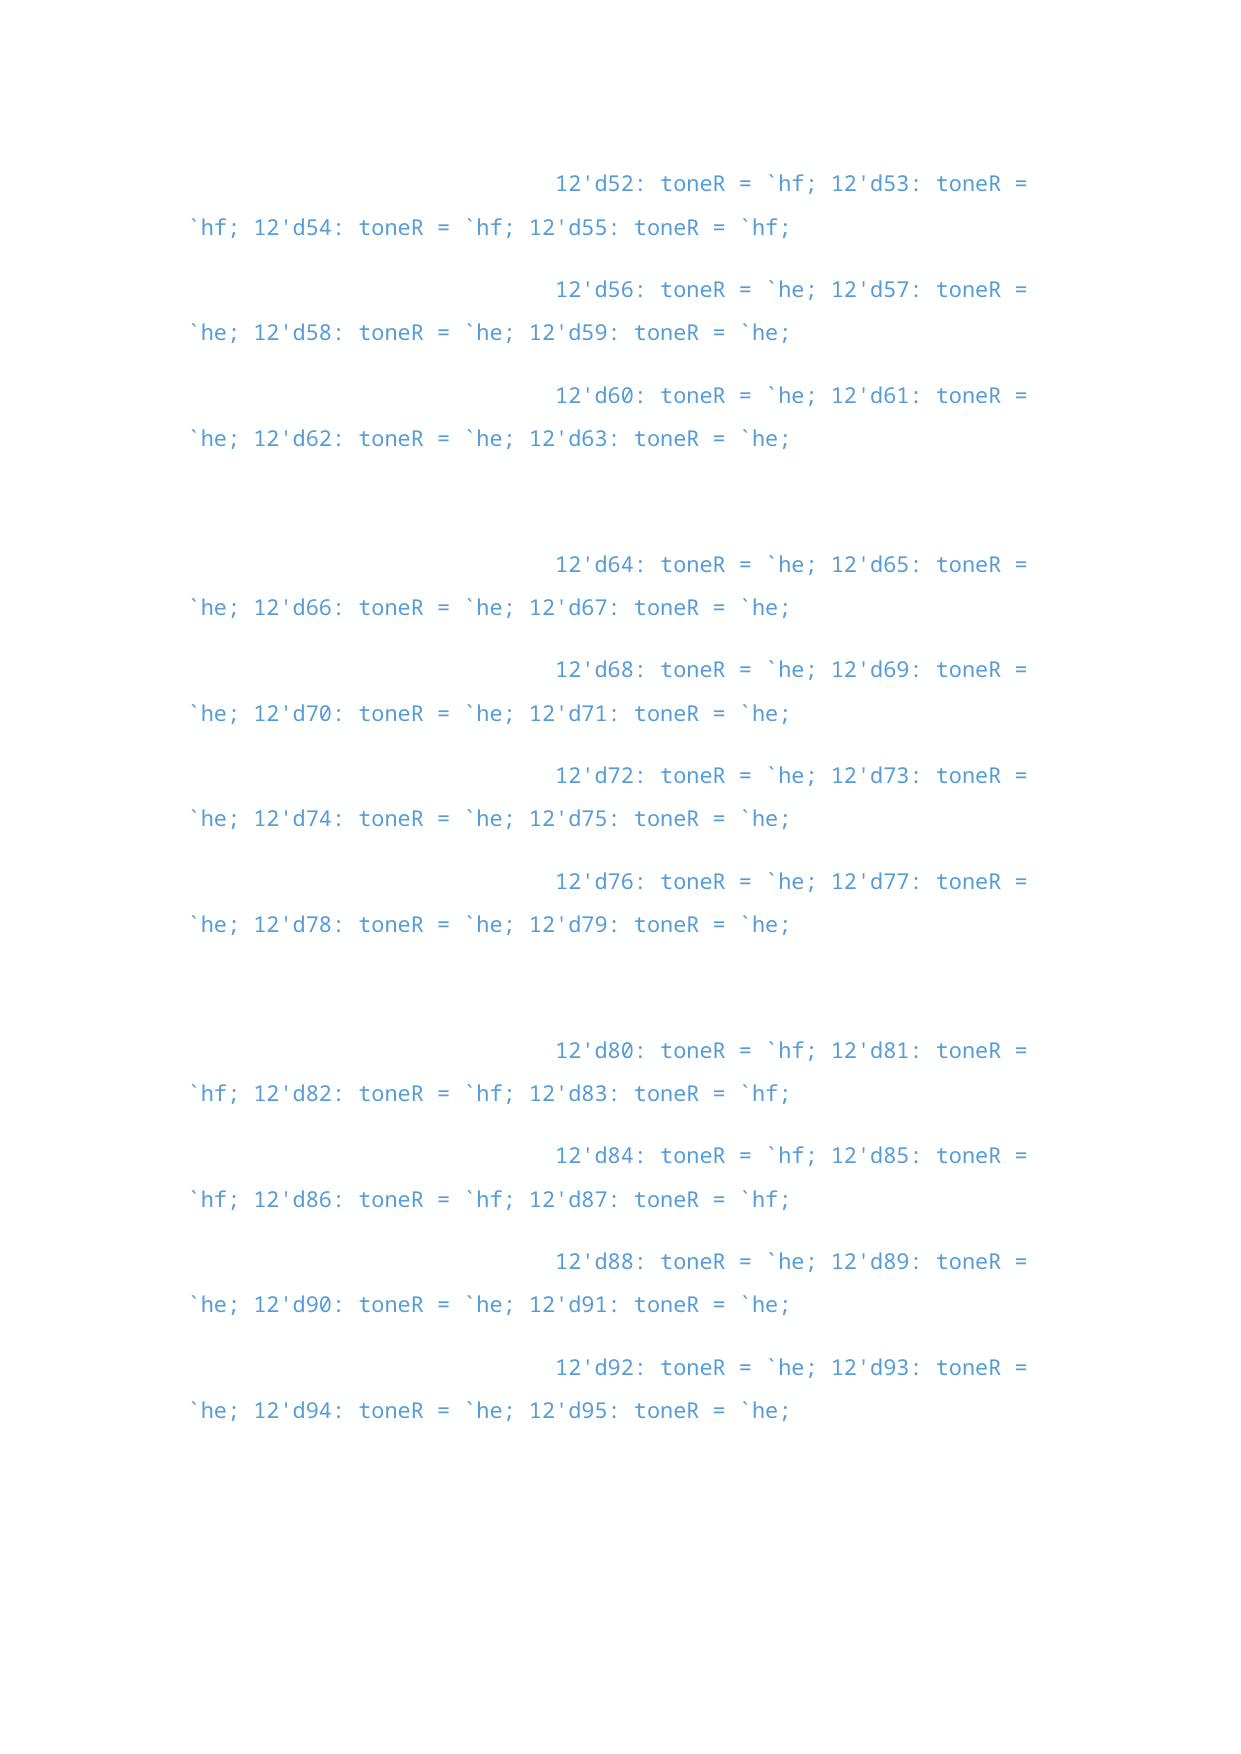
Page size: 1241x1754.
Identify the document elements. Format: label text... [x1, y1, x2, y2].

text 12'd52: toneR = `hf; 12'd53: toneR = `hf; 12'd54: toneR = `hf; 12'd55: toneR = `hf; [187, 164, 1053, 245]
text 12'd84: toneR = `hf; 12'd85: toneR = `hf; 12'd86: toneR = `hf; 12'd87: toneR = `hf; [187, 1137, 1053, 1217]
text 12'd92: toneR = `he; 12'd93: toneR = `he; 12'd94: toneR = `he; 12'd95: toneR = `he; [187, 1348, 1053, 1429]
text 12'd64: toneR = `he; 12'd65: toneR = `he; 12'd66: toneR = `he; 12'd67: toneR = `he; [187, 545, 1053, 625]
text 12'd80: toneR = `hf; 12'd81: toneR = `hf; 12'd82: toneR = `hf; 12'd83: toneR = `hf; [187, 1031, 1053, 1111]
text 12'd76: toneR = `he; 12'd77: toneR = `he; 12'd78: toneR = `he; 12'd79: toneR = `he; [187, 862, 1053, 943]
text 12'd56: toneR = `he; 12'd57: toneR = `he; 12'd58: toneR = `he; 12'd59: toneR = `he; [187, 270, 1053, 351]
text 12'd72: toneR = `he; 12'd73: toneR = `he; 12'd74: toneR = `he; 12'd75: toneR = `he; [187, 756, 1053, 837]
text 12'd88: toneR = `he; 12'd89: toneR = `he; 12'd90: toneR = `he; 12'd91: toneR = `he; [187, 1242, 1053, 1323]
text 12'd60: toneR = `he; 12'd61: toneR = `he; 12'd62: toneR = `he; 12'd63: toneR = `he; [187, 376, 1053, 457]
text 12'd68: toneR = `he; 12'd69: toneR = `he; 12'd70: toneR = `he; 12'd71: toneR = `he; [187, 651, 1053, 731]
